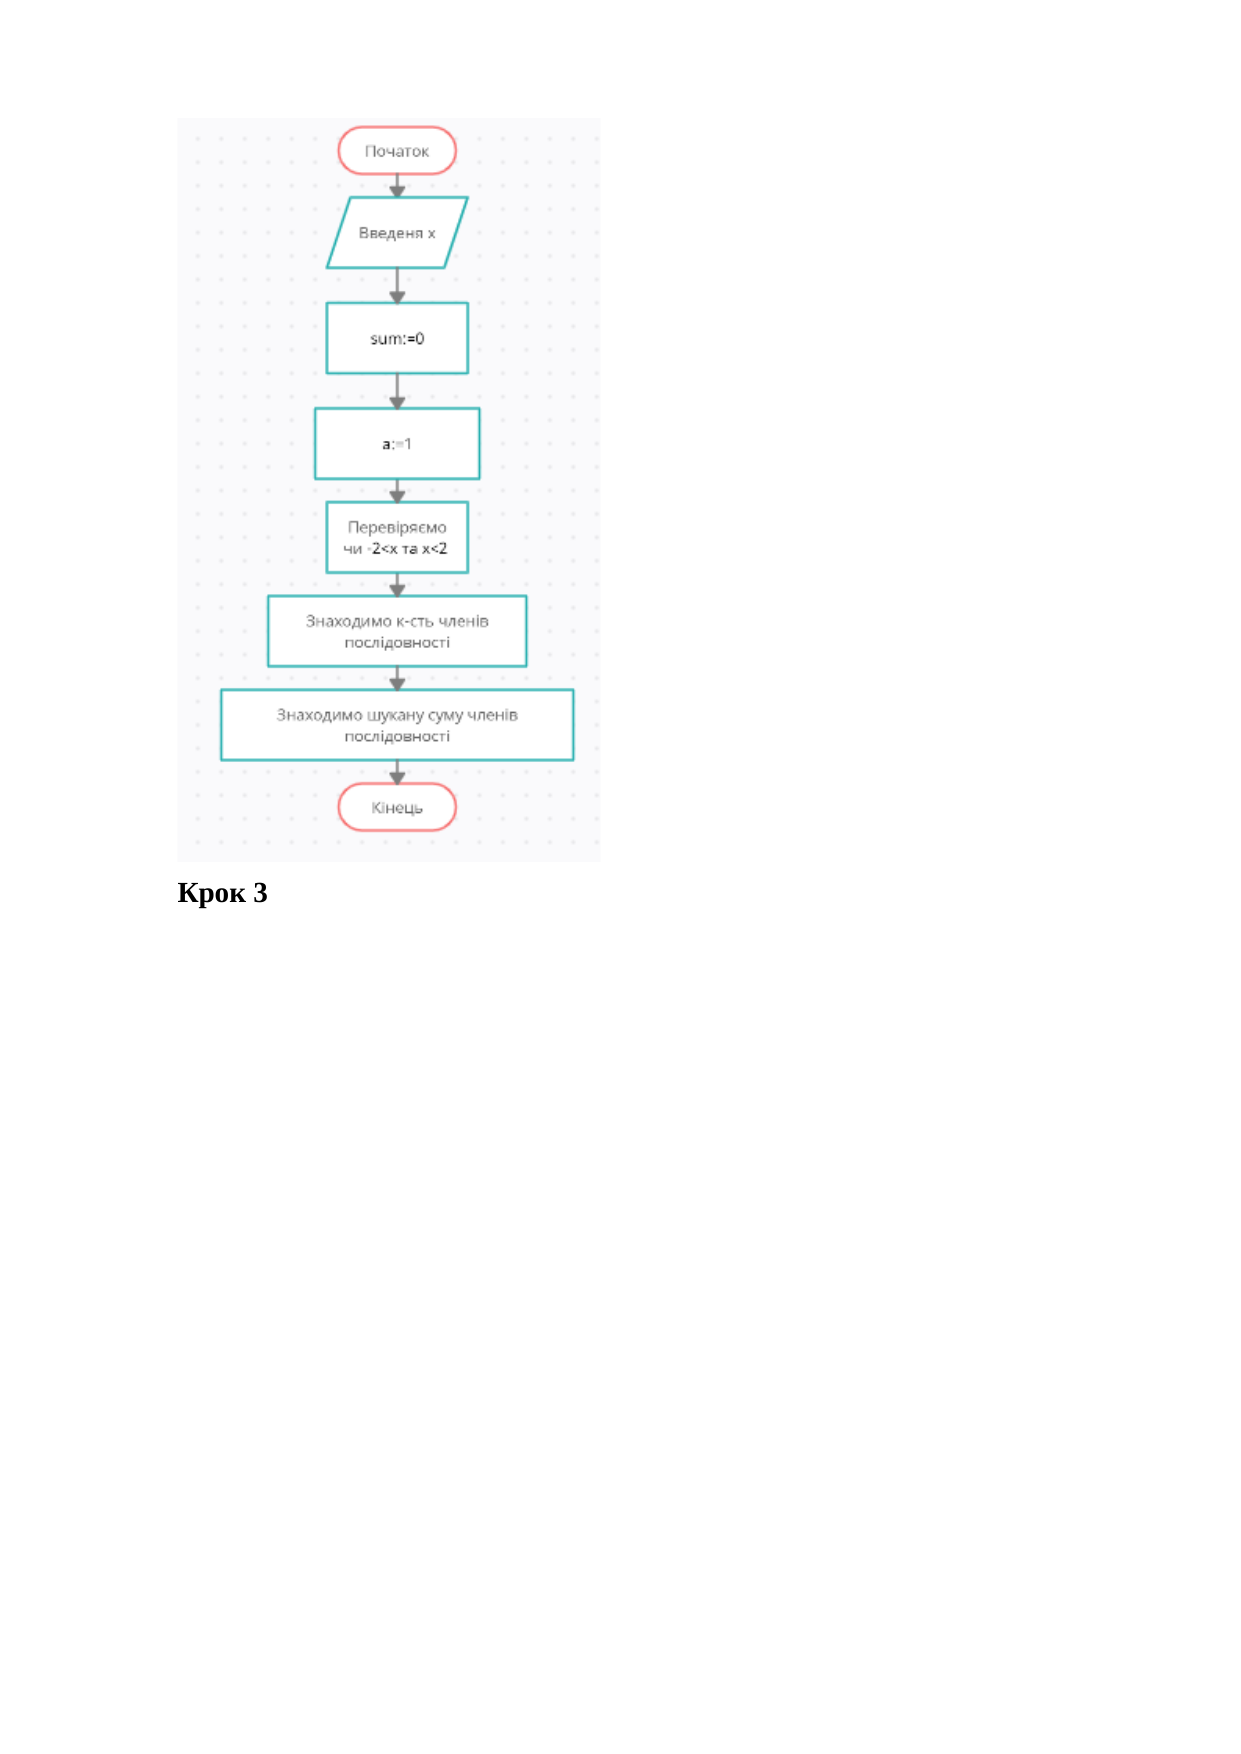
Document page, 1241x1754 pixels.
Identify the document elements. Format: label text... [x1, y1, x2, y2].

text Крок 3 [177, 875, 1152, 908]
picture [177, 118, 601, 862]
